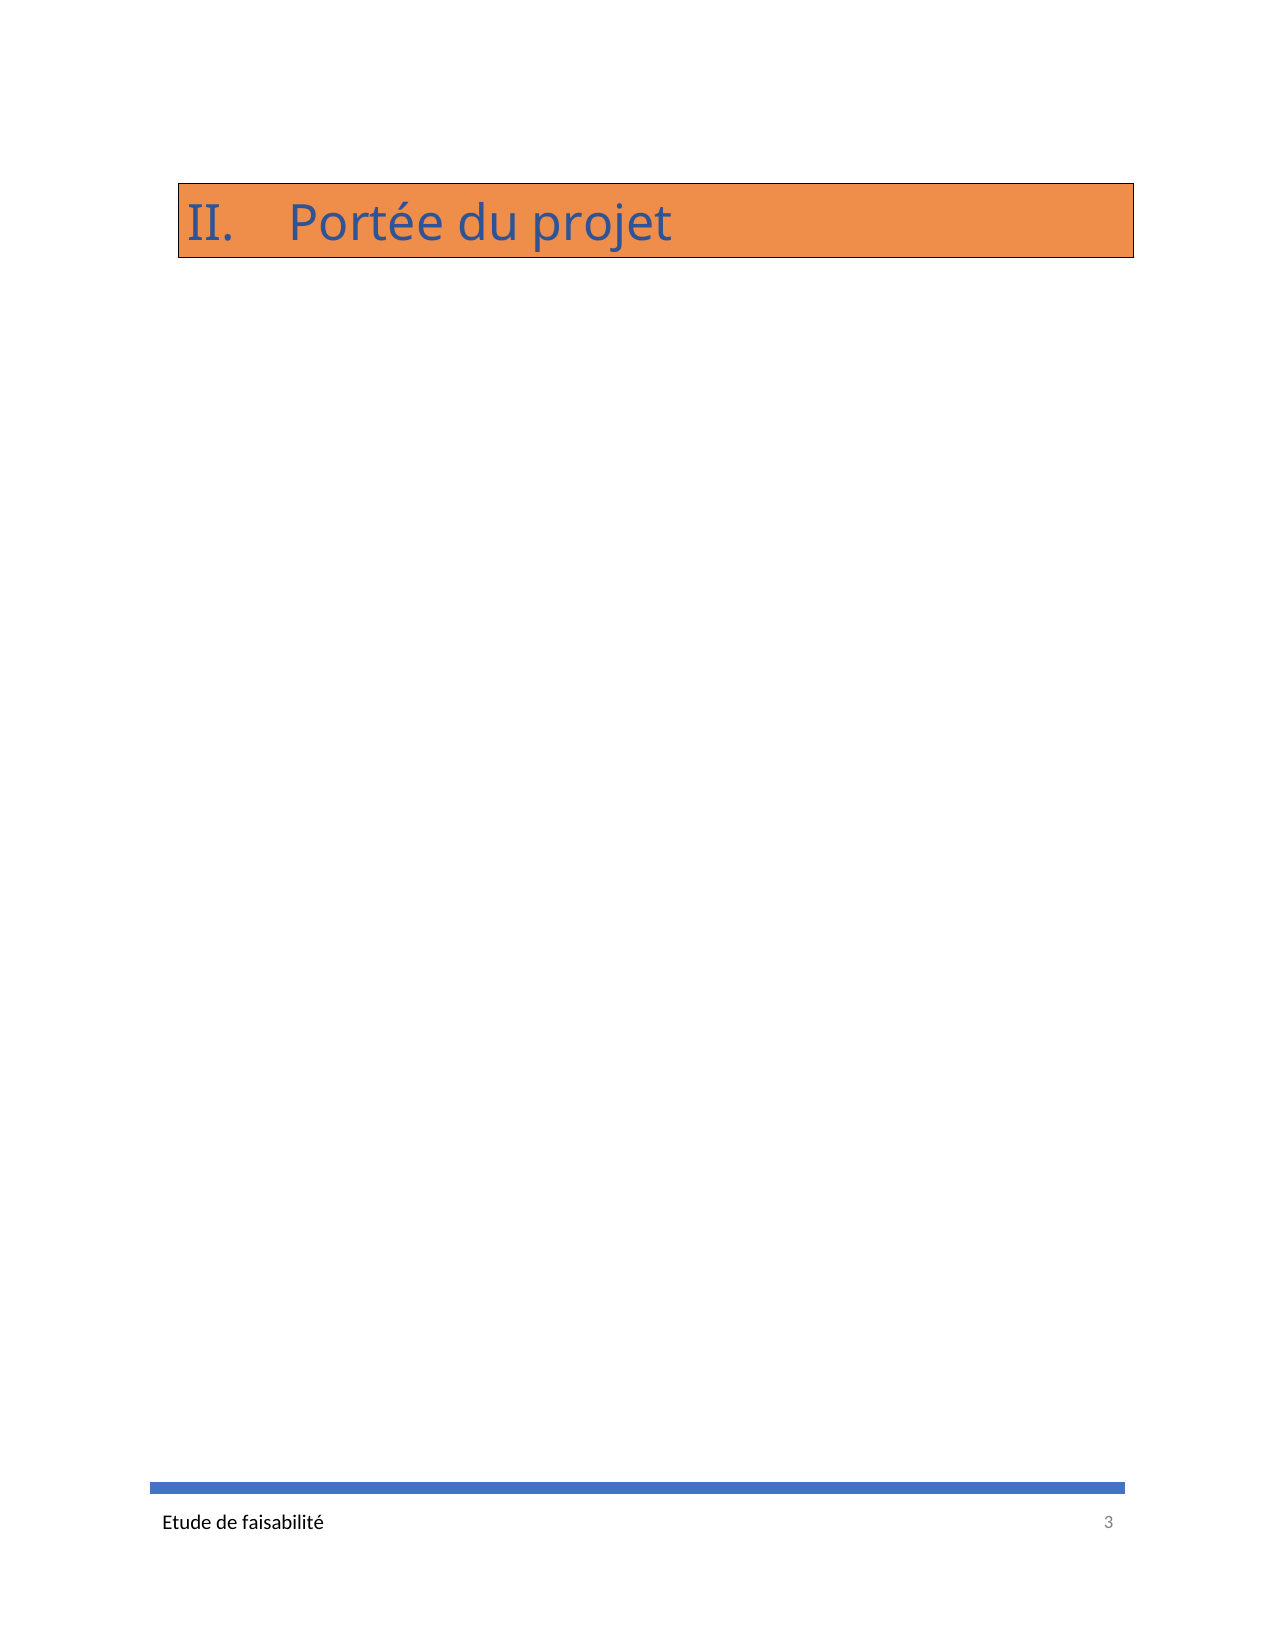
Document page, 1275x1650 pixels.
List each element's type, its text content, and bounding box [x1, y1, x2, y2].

subtitle Portée du projet [179, 184, 1133, 257]
